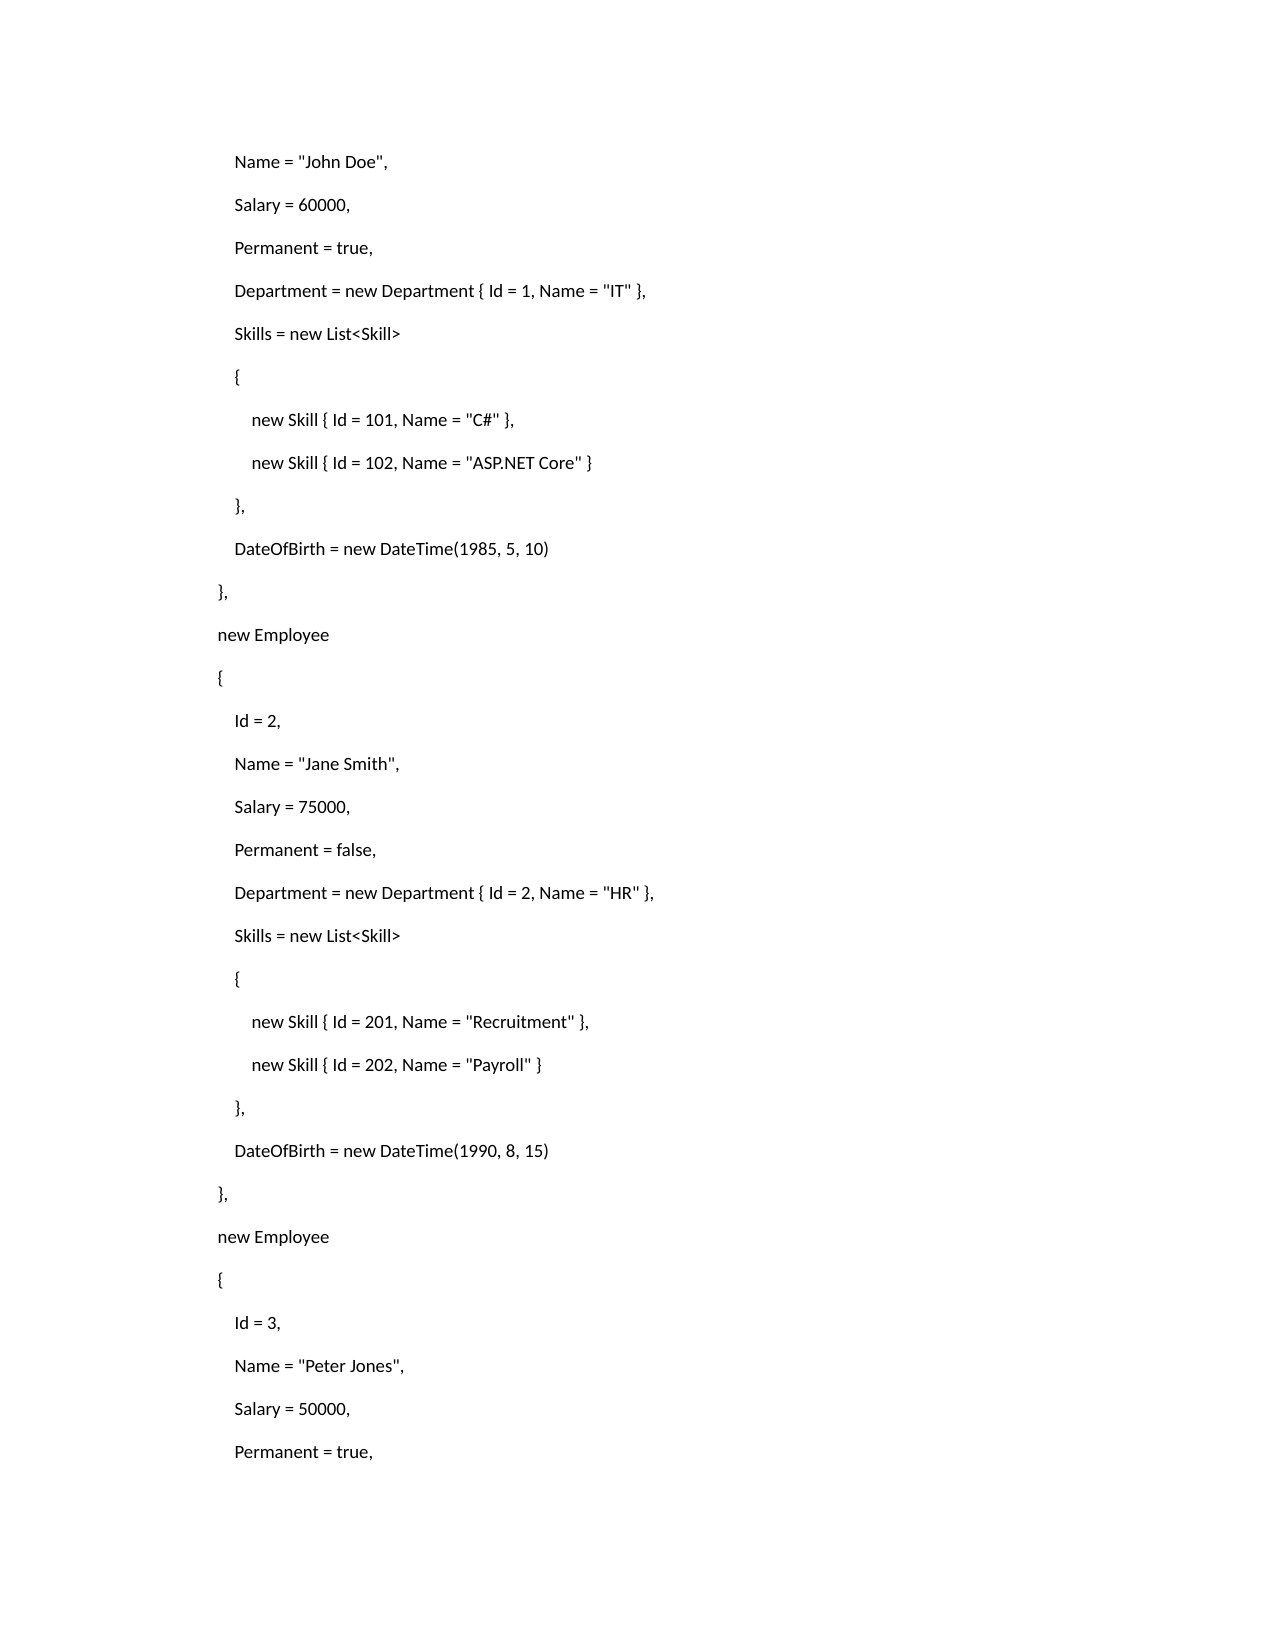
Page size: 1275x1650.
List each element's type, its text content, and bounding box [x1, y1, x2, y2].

text }, [150, 494, 1125, 517]
text new Skill { Id = 102, Name = "ASP.NET Core" } [150, 451, 1125, 474]
text new Employee [150, 623, 1125, 646]
text new Skill { Id = 101, Name = "C#" }, [150, 408, 1125, 431]
text Salary = 50000, [150, 1398, 1125, 1421]
text Name = "Jane Smith", [150, 752, 1125, 775]
text { [150, 666, 1125, 689]
text Department = new Department { Id = 1, Name = "IT" }, [150, 279, 1125, 302]
text Permanent = true, [150, 236, 1125, 259]
text Skills = new List<Skill> [150, 322, 1125, 345]
text Salary = 60000, [150, 193, 1125, 216]
text Id = 3, [150, 1312, 1125, 1334]
text Id = 2, [150, 709, 1125, 732]
text DateOfBirth = new DateTime(1985, 5, 10) [150, 537, 1125, 560]
text { [150, 1268, 1125, 1291]
text Permanent = false, [150, 838, 1125, 861]
text Name = "Peter Jones", [150, 1354, 1125, 1377]
text new Skill { Id = 202, Name = "Payroll" } [150, 1053, 1125, 1076]
text Name = "John Doe", [150, 150, 1125, 173]
text DateOfBirth = new DateTime(1990, 8, 15) [150, 1139, 1125, 1162]
text new Skill { Id = 201, Name = "Recruitment" }, [150, 1010, 1125, 1033]
text }, [150, 1182, 1125, 1205]
text Permanent = true, [150, 1441, 1125, 1463]
text new Employee [150, 1226, 1125, 1248]
text { [150, 967, 1125, 990]
text }, [150, 580, 1125, 603]
text Skills = new List<Skill> [150, 924, 1125, 947]
text Salary = 75000, [150, 795, 1125, 818]
text }, [150, 1096, 1125, 1119]
text { [150, 365, 1125, 388]
text Department = new Department { Id = 2, Name = "HR" }, [150, 881, 1125, 904]
